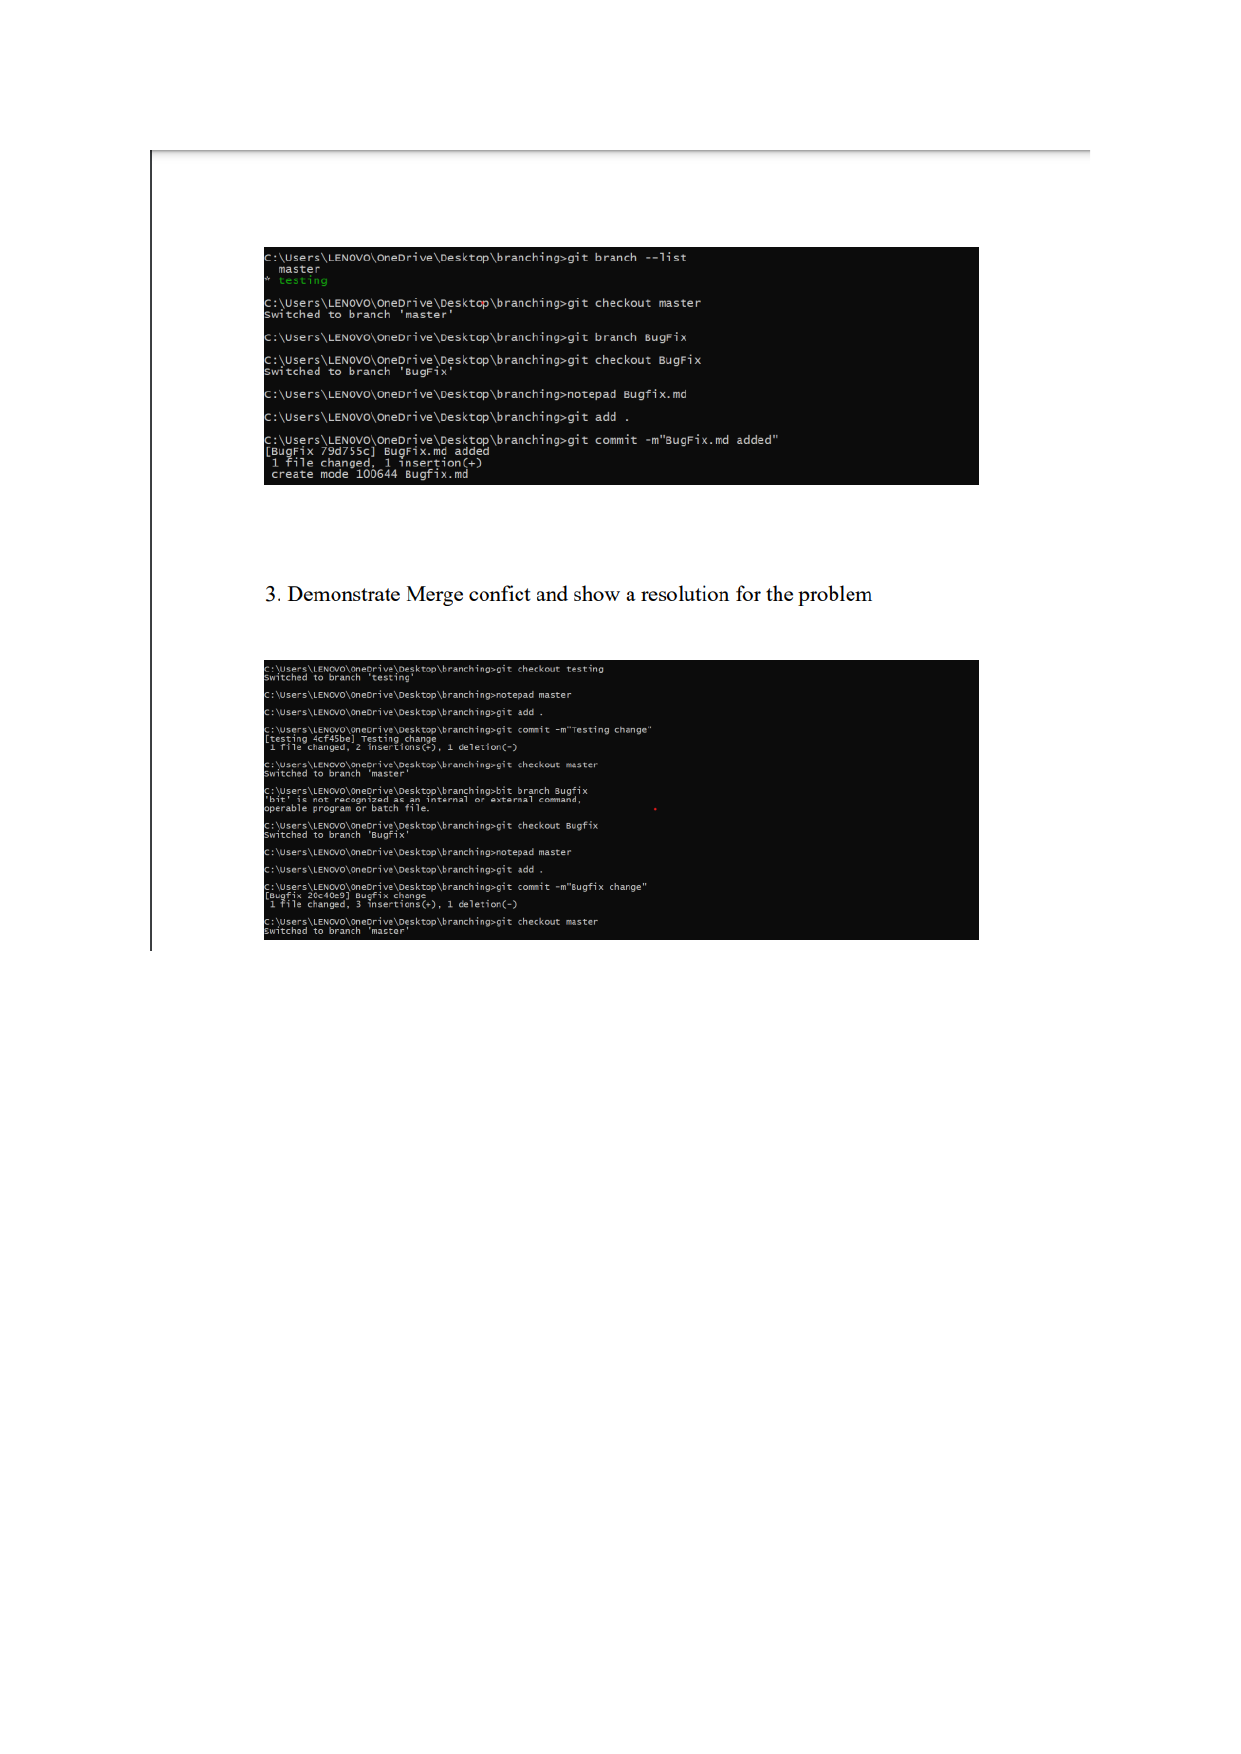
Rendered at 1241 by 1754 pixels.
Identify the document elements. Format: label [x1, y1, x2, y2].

picture [150, 150, 1091, 951]
